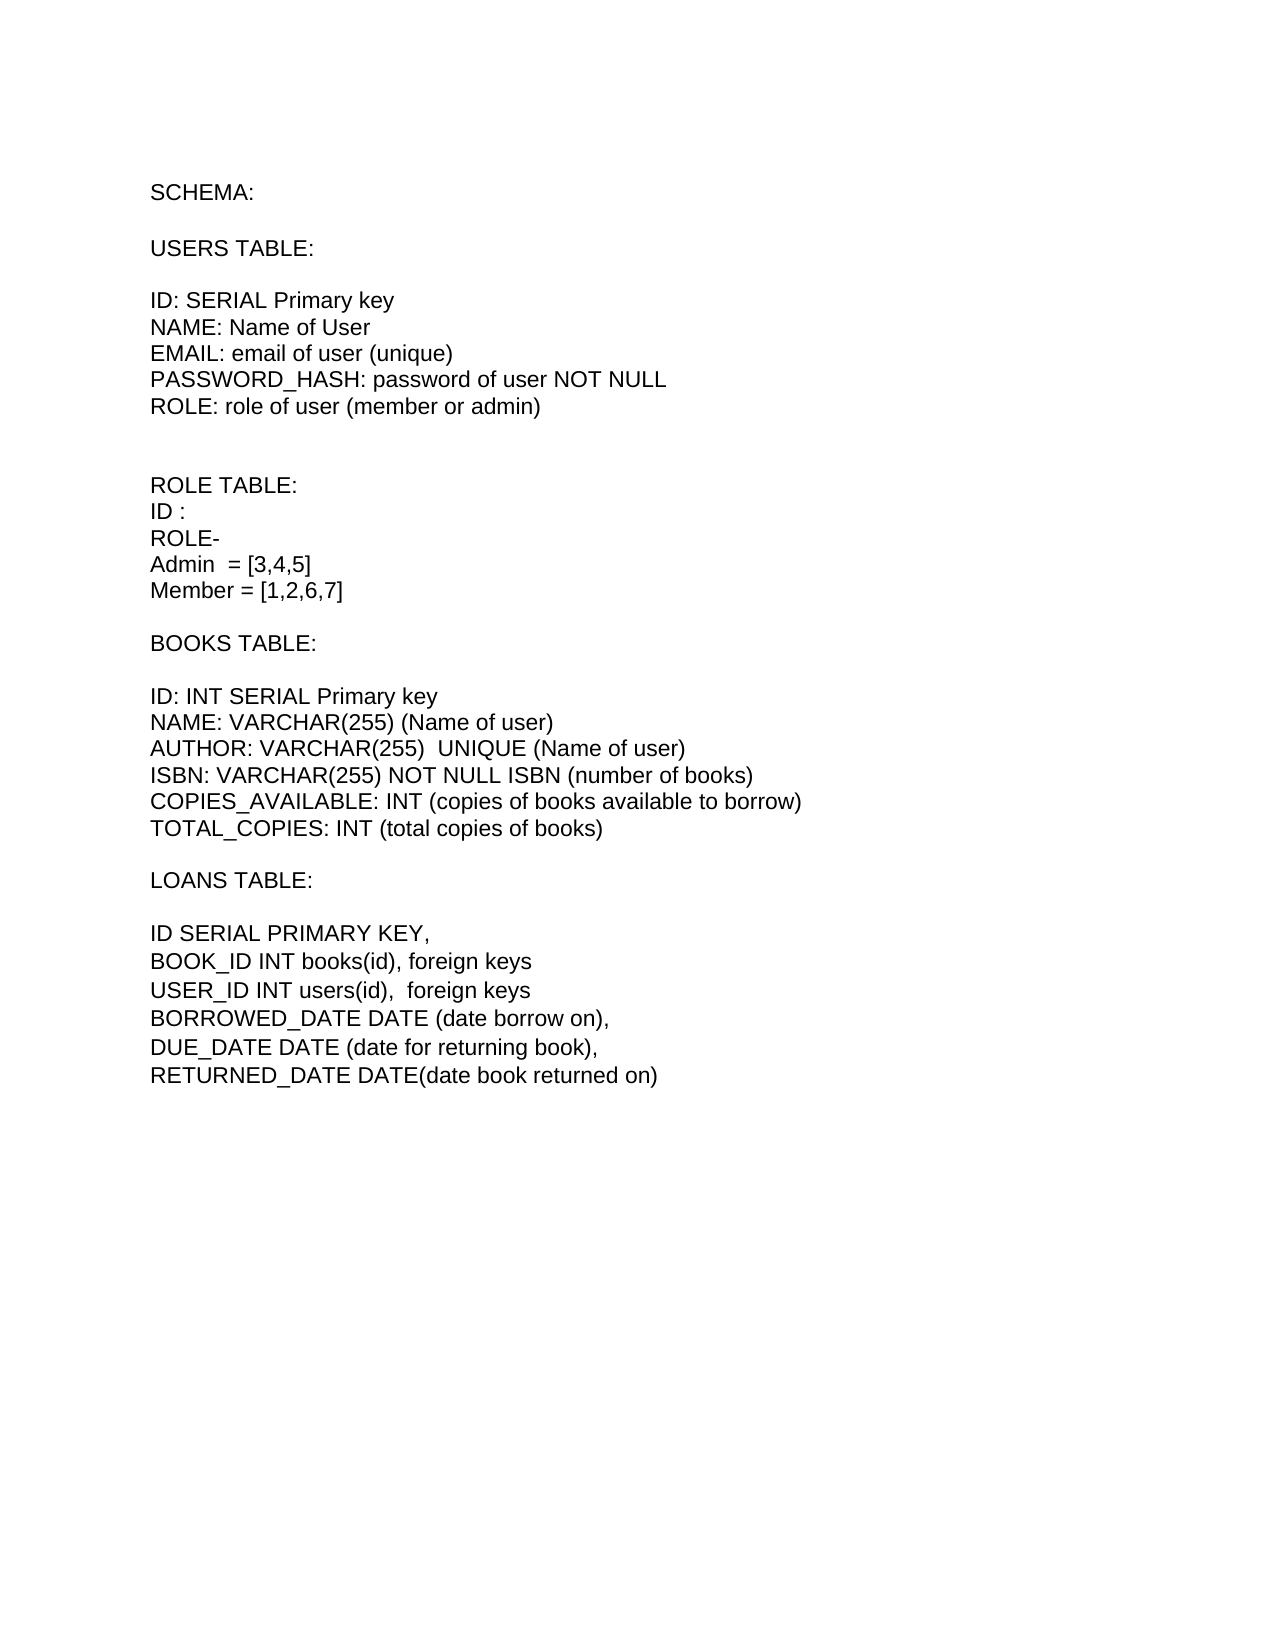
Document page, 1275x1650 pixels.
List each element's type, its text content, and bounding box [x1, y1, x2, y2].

list RETURNED_DATE DATE(date book returned on) [150, 1062, 1125, 1088]
text SCHEMA: [150, 179, 1125, 206]
text Member = [1,2,6,7] [150, 577, 1125, 604]
text BOOKS TABLE: [150, 630, 1125, 656]
text ID: INT SERIAL Primary key [150, 683, 1125, 709]
text PASSWORD_HASH: password of user NOT NULL [150, 366, 1125, 393]
text ISBN: VARCHAR(255) NOT NULL ISBN (number of books) [150, 762, 1125, 788]
text ROLE TABLE: [150, 472, 1125, 498]
text NAME: Name of User [150, 314, 1125, 340]
text EMAIL: email of user (unique) [150, 340, 1125, 366]
text ID : [150, 498, 1125, 524]
text ID: SERIAL Primary key [150, 287, 1125, 314]
list BOOK_ID INT books(id), foreign keys [150, 948, 1125, 975]
text ROLE: role of user (member or admin) [150, 393, 1125, 419]
list DUE_DATE DATE (date for returning book), [150, 1034, 1125, 1060]
list USER_ID INT users(id), foreign keys [150, 977, 1125, 1003]
list BORROWED_DATE DATE (date borrow on), [150, 1005, 1125, 1032]
text LOANS TABLE: [150, 867, 1125, 893]
text USERS TABLE: [150, 235, 1125, 261]
text COPIES_AVAILABLE: INT (copies of books available to borrow) [150, 788, 1125, 814]
text Admin = [3,4,5] [150, 551, 1125, 577]
text AUTHOR: VARCHAR(255) UNIQUE (Name of user) [150, 735, 1125, 762]
text ROLE- [150, 524, 1125, 551]
text NAME: VARCHAR(255) (Name of user) [150, 709, 1125, 735]
text TOTAL_COPIES: INT (total copies of books) [150, 814, 1125, 841]
list ID SERIAL PRIMARY KEY, [150, 920, 1125, 946]
